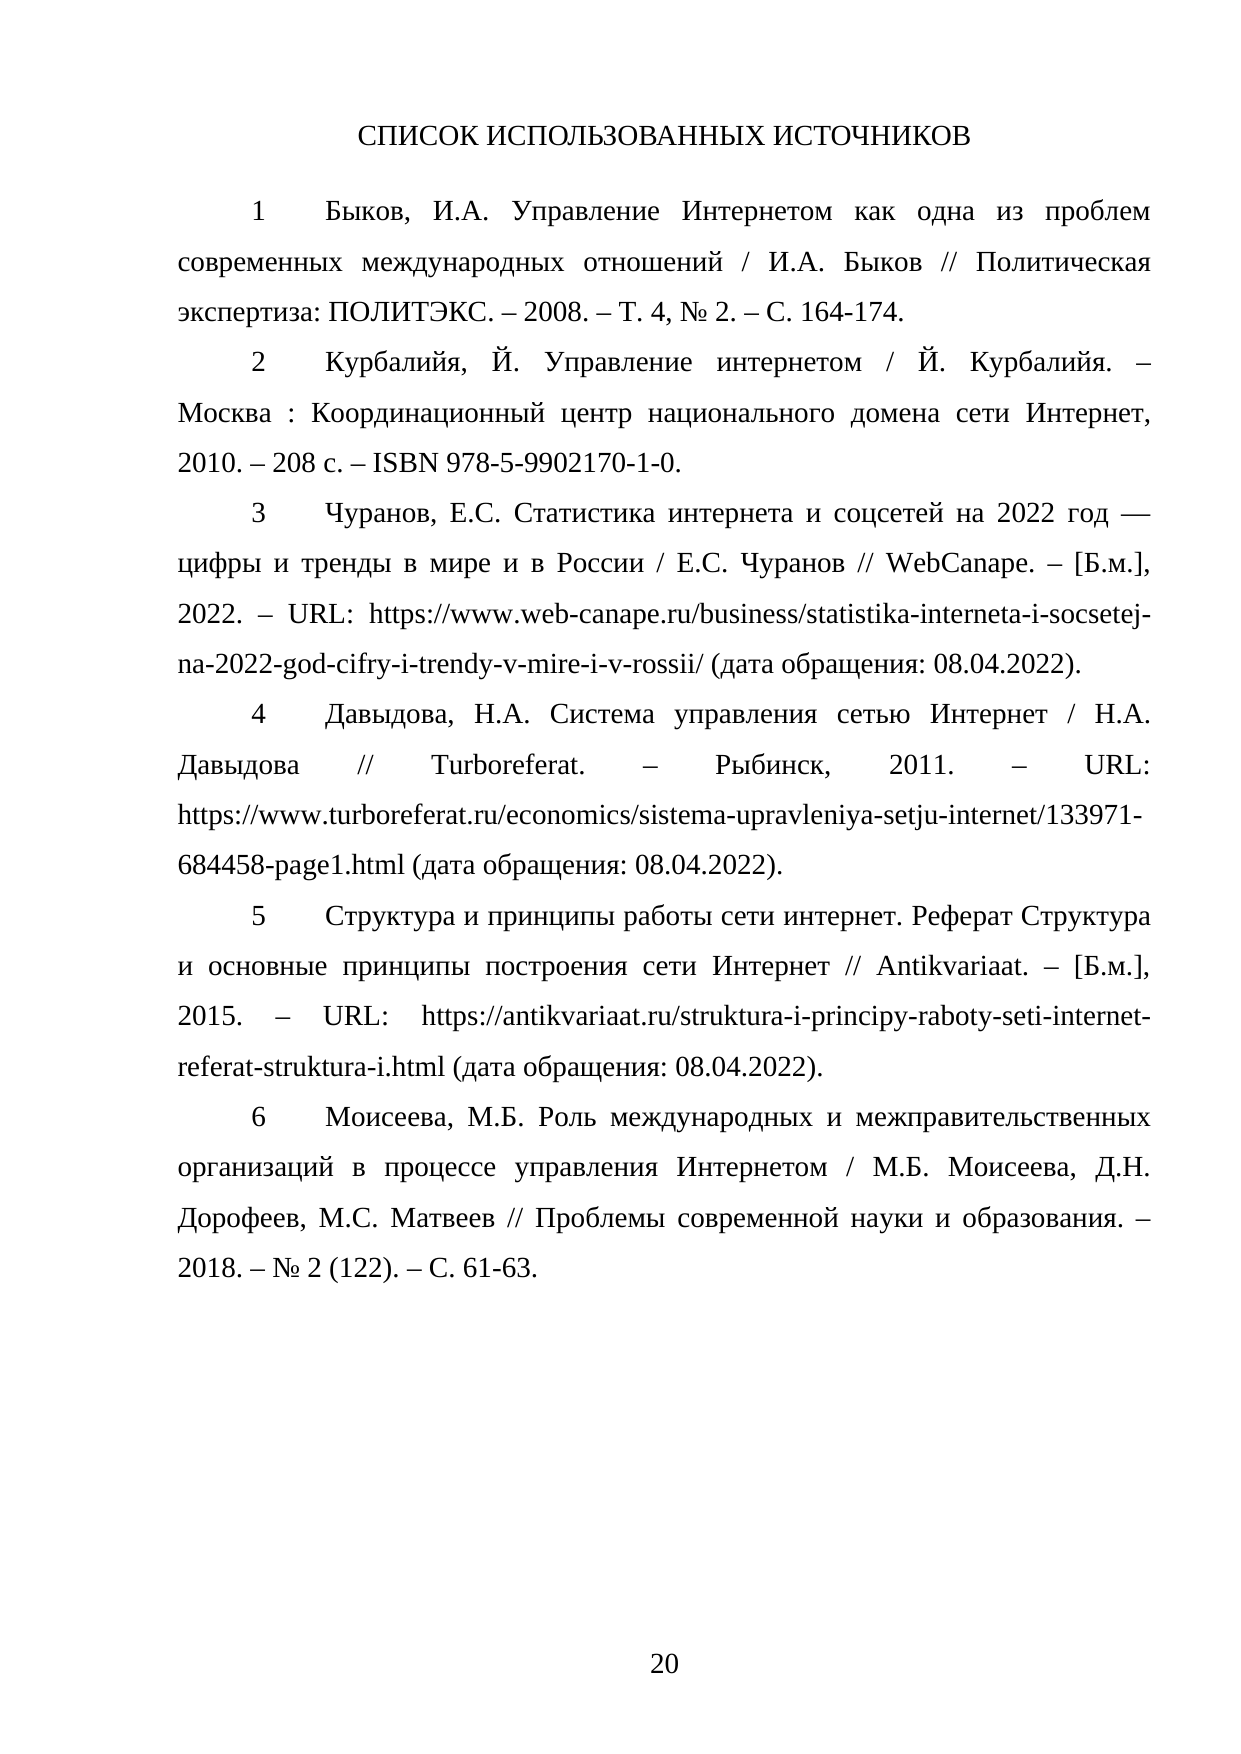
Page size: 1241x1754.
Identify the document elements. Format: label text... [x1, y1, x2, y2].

list Быков, И.А. Управление Интернетом как одна из проблем современных международных отношений / И.А. Быков // Политическая экспертиза: ПОЛИТЭКС. – 2008. – Т. 4, № 2. – С. 164-174. [177, 193, 1152, 328]
list Моисеева, М.Б. Роль международных и межправительственных организаций в процессе управления Интернетом / М.Б. Моисеева, Д.Н. Дорофеев, М.С. Матвеев // Проблемы современной науки и образования. – 2018. – № 2 (122). – С. 61-63. [177, 1099, 1152, 1283]
list Курбалийя, Й. Управление интернетом / Й. Курбалийя. – Москва : Координационный центр национального домена сети Интернет, 2010. – 208 с. – ISBN 978-5-9902170-1-0. [177, 344, 1152, 478]
list Структура и принципы работы сети интернет. Реферат Структура и основные принципы построения сети Интернет // Antikvariaat. – [Б.м.], 2015. – URL: https://antikvariaat.ru/struktura-i-principy-raboty-seti-internet-referat-struktura-i.html (дата обращения: 08.04.2022). [177, 898, 1152, 1082]
list Чуранов, Е.С. Статистика интернета и соцсетей на 2022 год — цифры и тренды в мире и в России / Е.С. Чуранов // WebCanape. – [Б.м.], 2022. – URL: https://www.web-canape.ru/business/statistika-interneta-i-socsetej-na-2022-god-cifry-i-trendy-v-mire-i-v-rossii/ (дата обращения: 08.04.2022). [177, 495, 1152, 680]
list Давыдова, Н.А. Система управления сетью Интернет / Н.А. Давыдова // Turboreferat. – Рыбинск, 2011. – URL: https://www.turboreferat.ru/economics/sistema-upravleniya-setju-internet/133971-684458-page1.html (дата обращения: 08.04.2022). [177, 697, 1152, 881]
text СПИСОК ИСПОЛЬЗОВАННЫХ ИСТОЧНИКОВ [177, 118, 1152, 152]
